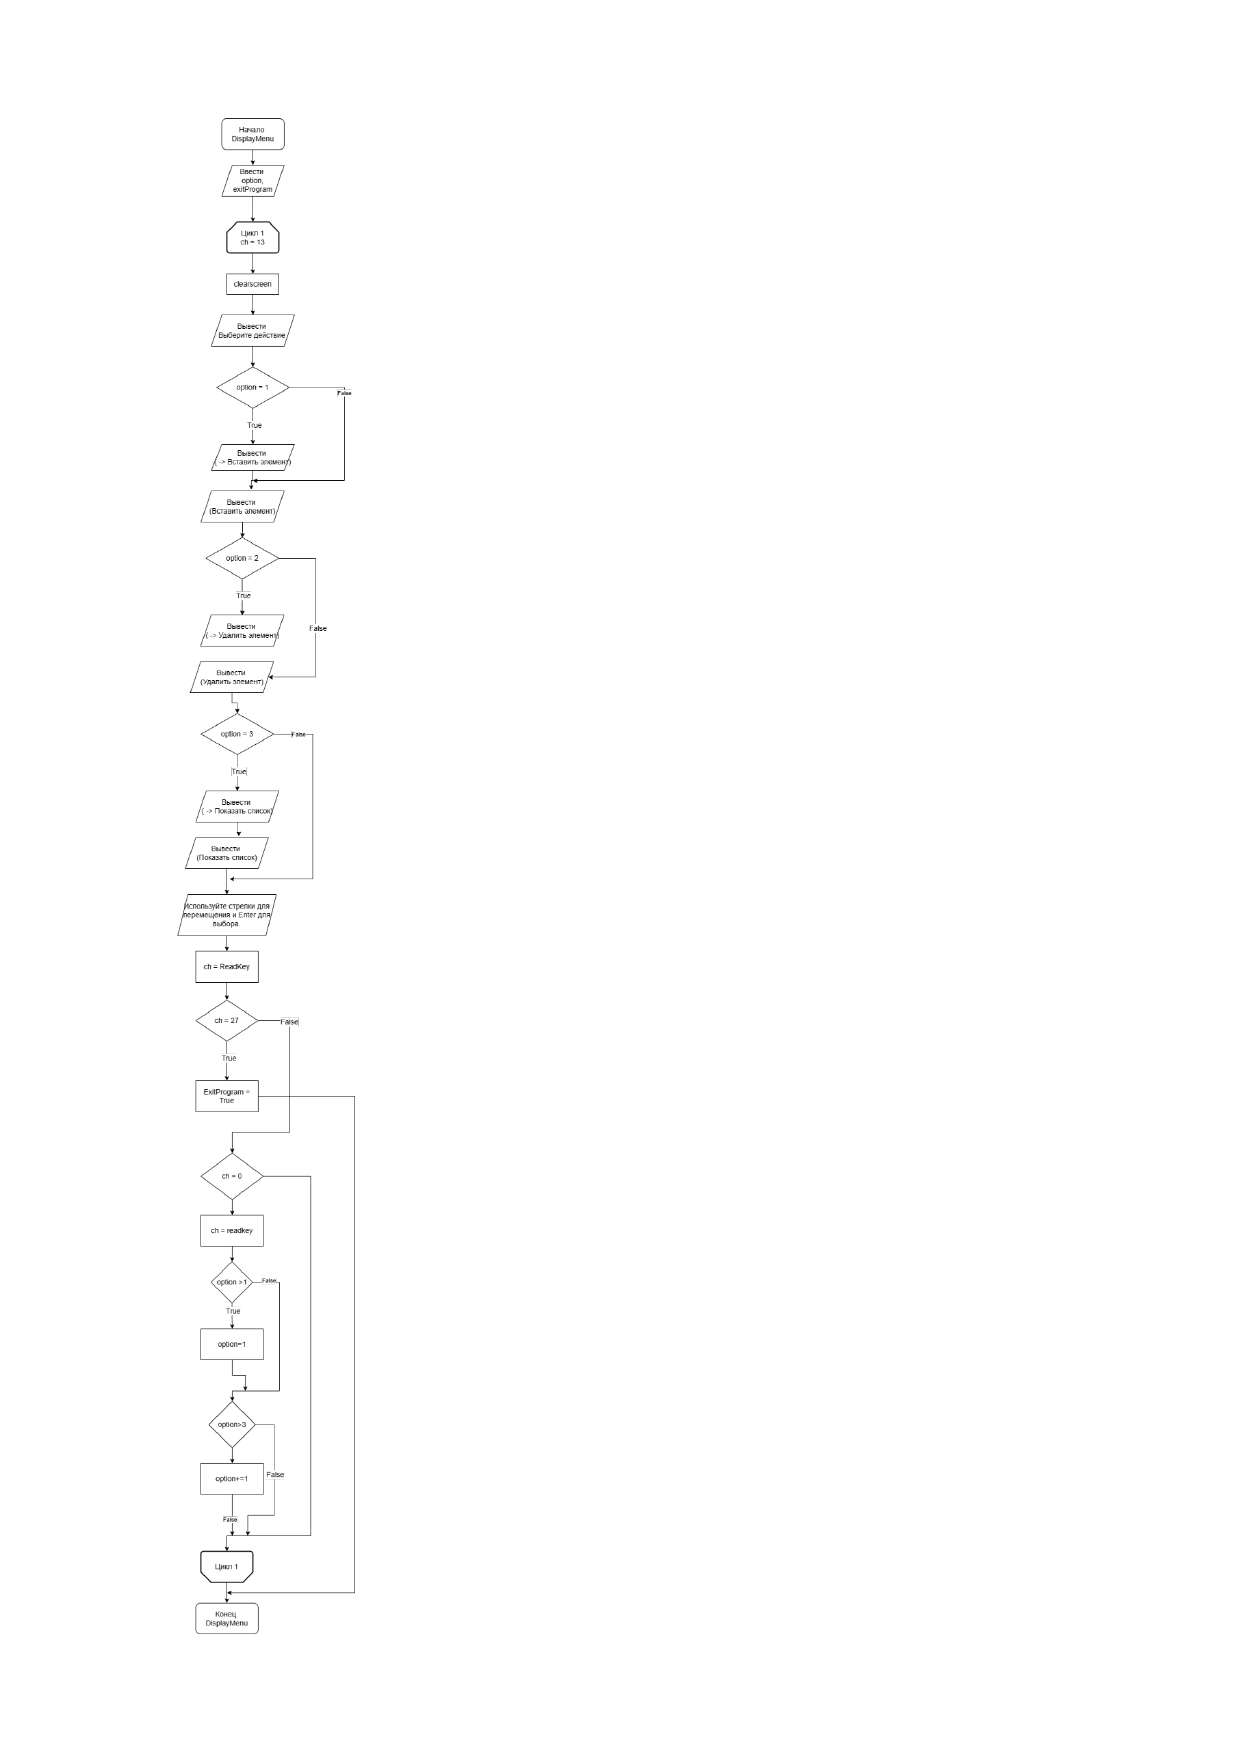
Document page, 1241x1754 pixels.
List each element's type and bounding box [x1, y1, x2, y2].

picture [177, 118, 359, 1634]
